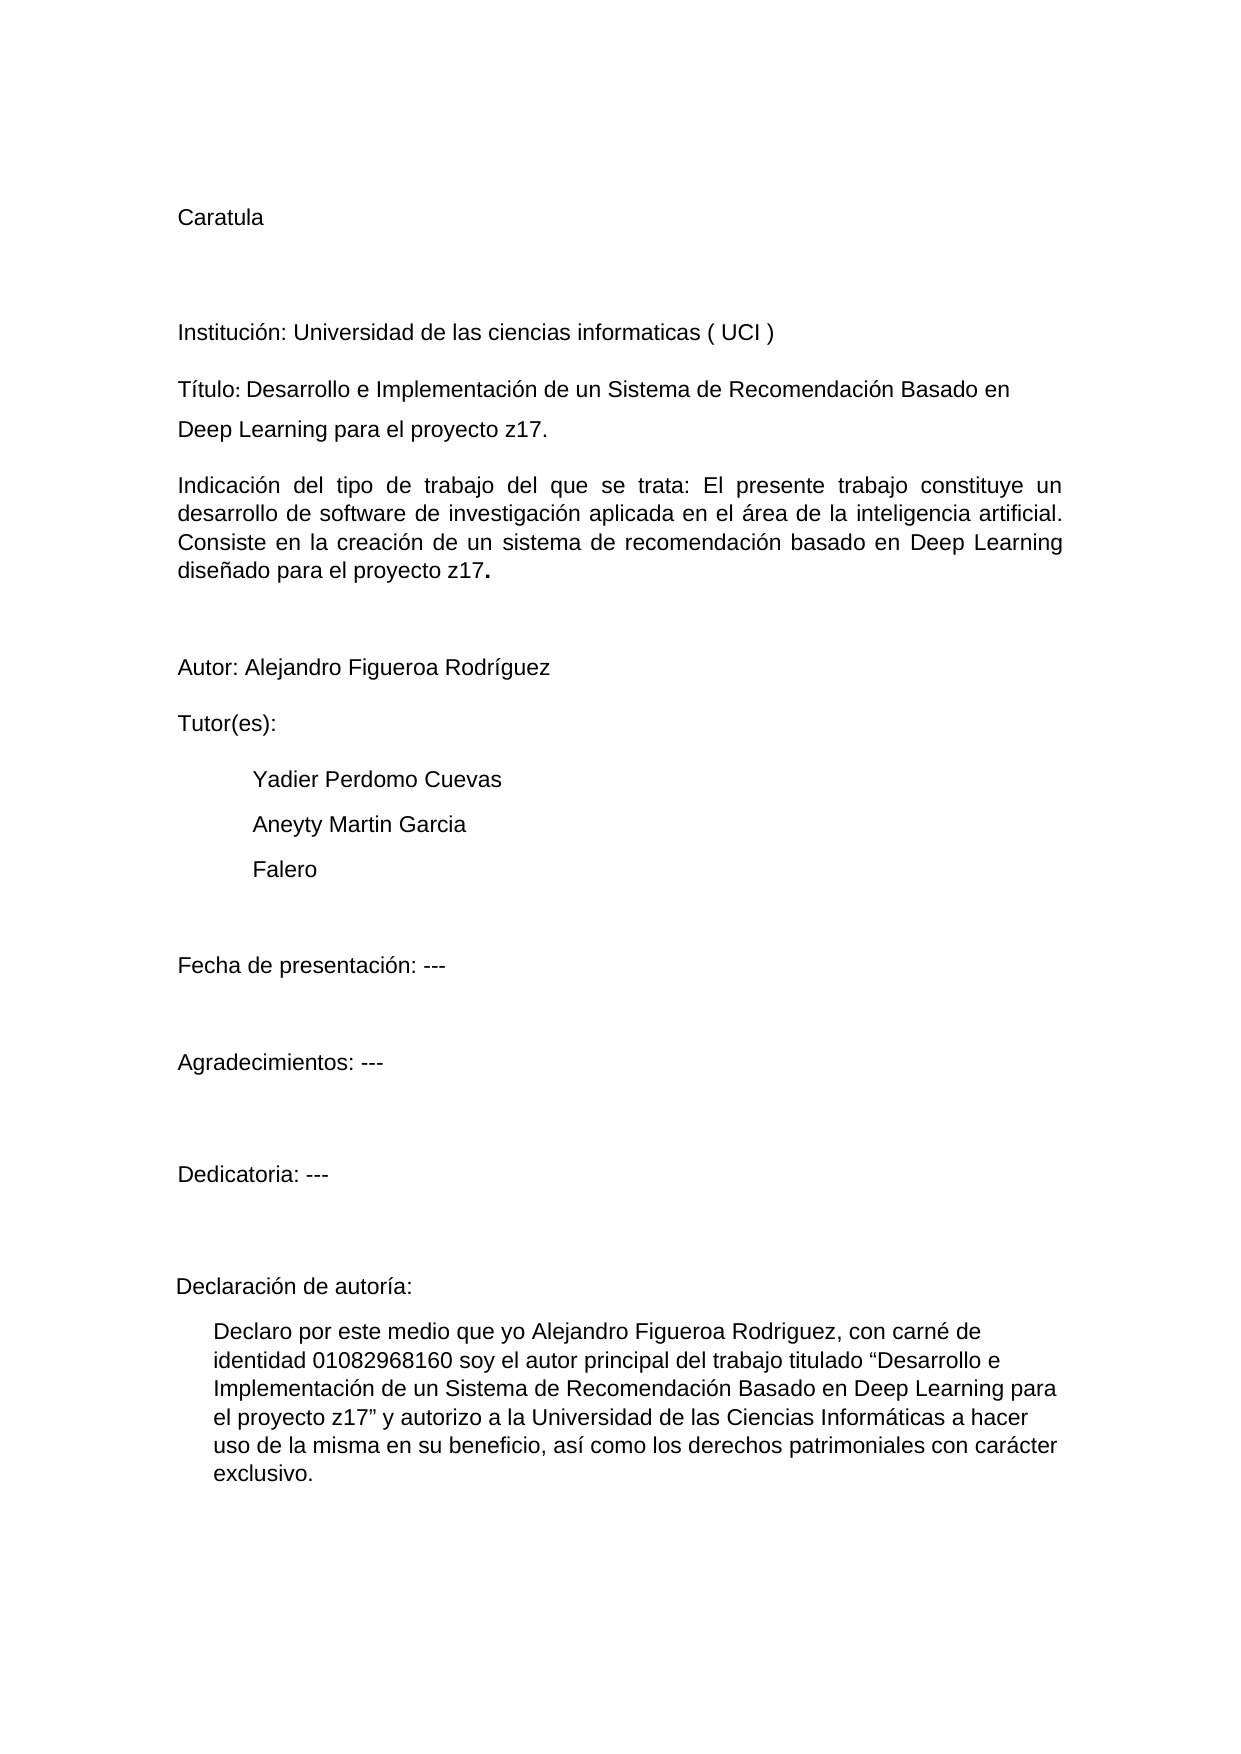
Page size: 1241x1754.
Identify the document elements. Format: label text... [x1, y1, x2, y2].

text Dedicatoria: --- [177, 1161, 1063, 1187]
text Aneyty Martin Garcia [177, 811, 1063, 837]
text Título: Desarrollo e Implementación de un Sistema de Recomendación Basado en Deep Learning para el proyecto z17. [177, 375, 1063, 442]
text Falero [177, 856, 1063, 883]
text Declaro por este medio que yo Alejandro Figueroa Rodriguez, con carné de identidad 01082968160 soy el autor principal del trabajo titulado “Desarrollo e Implementación de un Sistema de Recomendación Basado en Deep Learning para el proyecto z17” y autorizo a la Universidad de las Ciencias Informáticas a hacer uso de la misma en su beneficio, así como los derechos patrimoniales con carácter exclusivo. [213, 1318, 1063, 1487]
text Agradecimientos: --- [177, 1048, 1063, 1075]
text Autor: Alejandro Figueroa Rodríguez [177, 654, 1063, 680]
text Caratula [177, 204, 1063, 230]
text Indicación del tipo de trabajo del que se trata: El presente trabajo constituye un desarrollo de software de investigación aplicada en el área de la inteligencia artificial. Consiste en la creación de un sistema de recomendación basado en Deep Learning diseñado para el proyecto z17. [177, 472, 1063, 584]
text Tutor(es): [177, 710, 1063, 736]
text Institución: Universidad de las ciencias informaticas ( UCI ) [177, 318, 1063, 345]
text Declaración de autoría: [176, 1273, 1063, 1299]
text Fecha de presentación: --- [177, 952, 1063, 979]
text Yadier Perdomo Cuevas [177, 766, 1063, 792]
